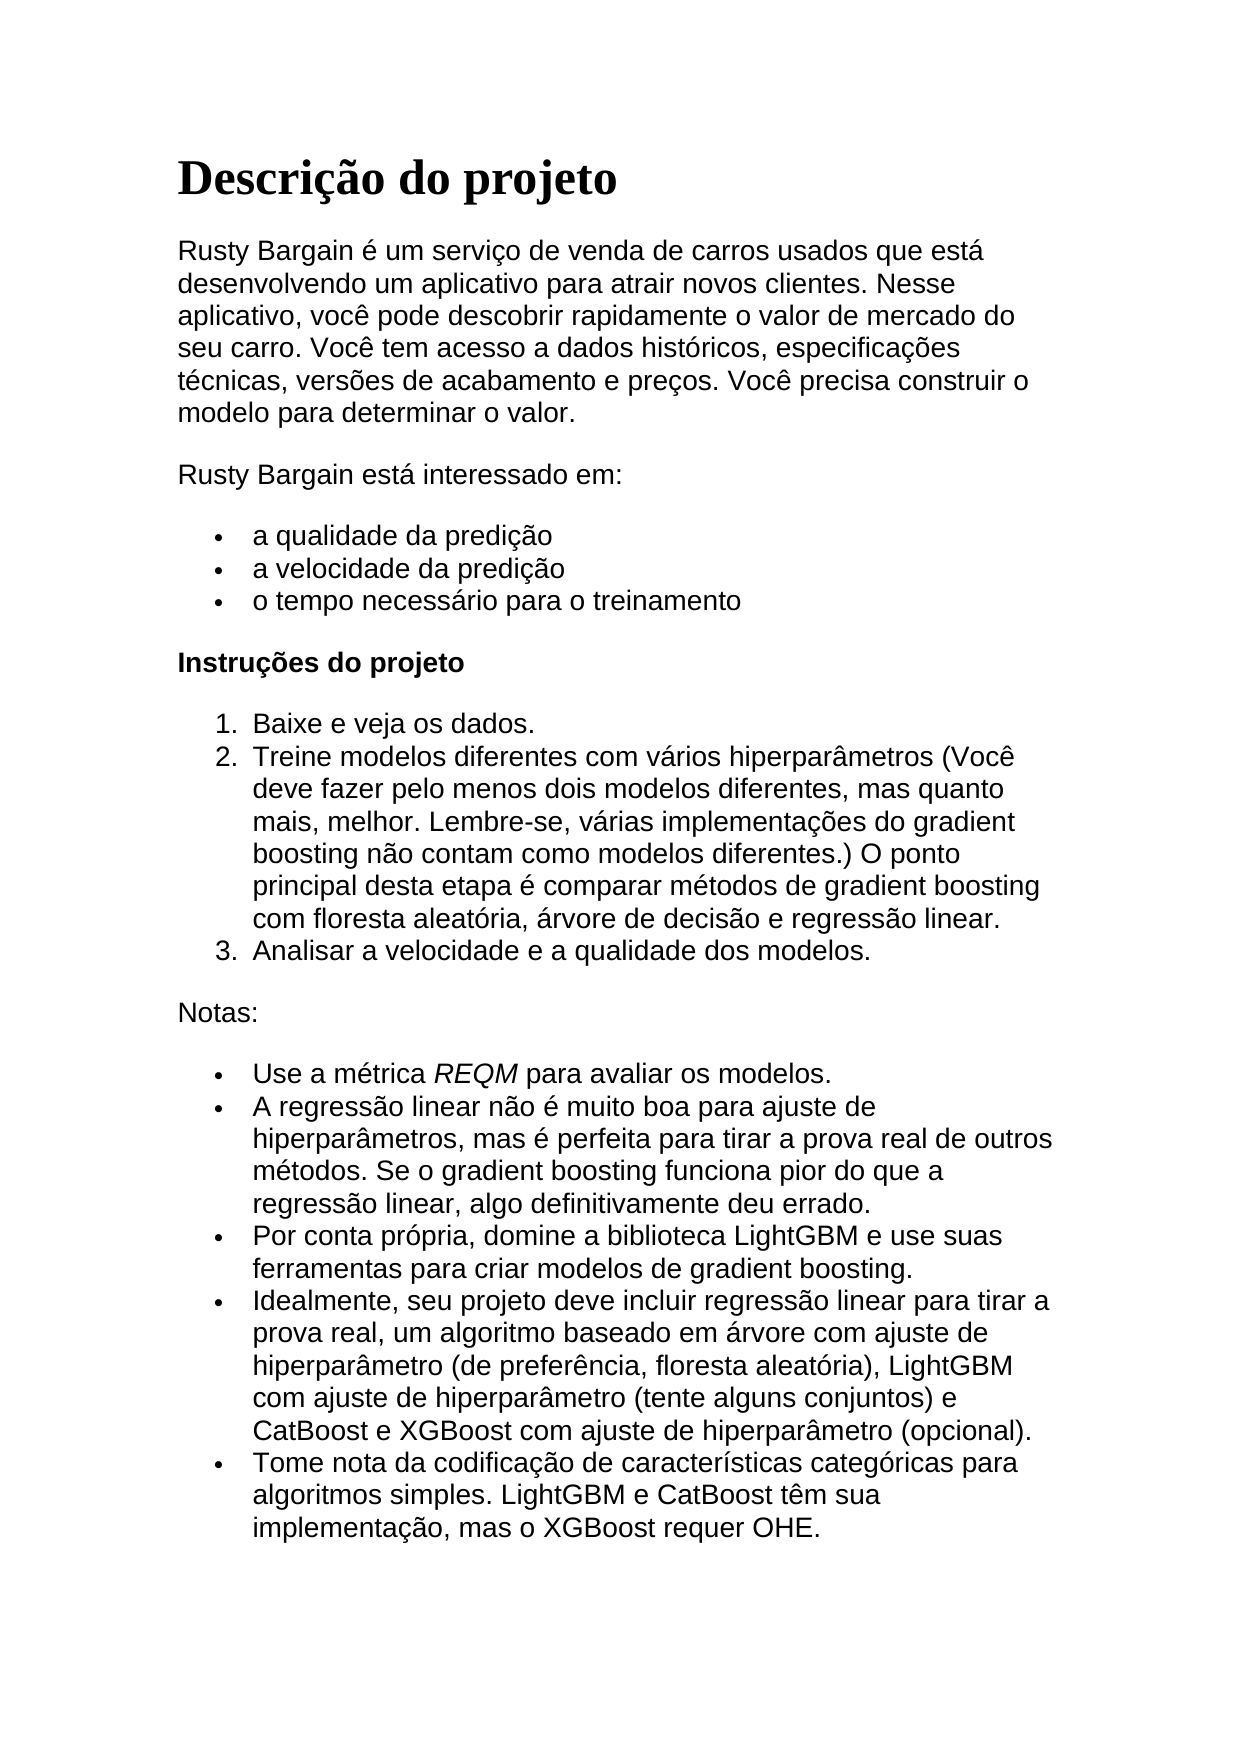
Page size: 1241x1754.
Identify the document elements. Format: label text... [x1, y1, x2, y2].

list Idealmente, seu projeto deve incluir regressão linear para tirar a prova real, um algoritmo baseado em árvore com ajuste de hiperparâmetro (de preferência, floresta aleatória), LightGBM com ajuste de hiperparâmetro (tente alguns conjuntos) e CatBoost e XGBoost com ajuste de hiperparâmetro (opcional). [215, 1284, 1063, 1446]
list Treine modelos diferentes com vários hiperparâmetros (Você deve fazer pelo menos dois modelos diferentes, mas quanto mais, melhor. Lembre-se, várias implementações do gradient boosting não contam como modelos diferentes.) O ponto principal desta etapa é comparar métodos de gradient boosting com floresta aleatória, árvore de decisão e regressão linear. [215, 740, 1063, 934]
list Baixe e veja os dados. [215, 707, 1063, 740]
text Instruções do projeto [177, 646, 1063, 678]
list Tome nota da codificação de características categóricas para algoritmos simples. LightGBM e CatBoost têm sua implementação, mas o XGBoost requer OHE. [215, 1446, 1063, 1543]
text Notas: [177, 996, 1063, 1028]
list Analisar a velocidade e a qualidade dos modelos. [215, 934, 1063, 966]
text Descrição do projeto [177, 148, 1063, 205]
list o tempo necessário para o treinamento [215, 584, 1063, 617]
list a qualidade da predição [215, 519, 1063, 552]
list a velocidade da predição [215, 552, 1063, 584]
list Por conta própria, domine a biblioteca LightGBM e use suas ferramentas para criar modelos de gradient boosting. [215, 1219, 1063, 1284]
list A regressão linear não é muito boa para ajuste de hiperparâmetros, mas é perfeita para tirar a prova real de outros métodos. Se o gradient boosting funciona pior do que a regressão linear, algo definitivamente deu errado. [215, 1089, 1063, 1219]
text Rusty Bargain é um serviço de venda de carros usados que está desenvolvendo um aplicativo para atrair novos clientes. Nesse aplicativo, você pode descobrir rapidamente o valor de mercado do seu carro. Você tem acesso a dados históricos, especificações técnicas, versões de acabamento e preços. Você precisa construir o modelo para determinar o valor. [177, 234, 1063, 429]
text Rusty Bargain está interessado em: [177, 458, 1063, 490]
list Use a métrica REQM para avaliar os modelos. [215, 1057, 1063, 1089]
